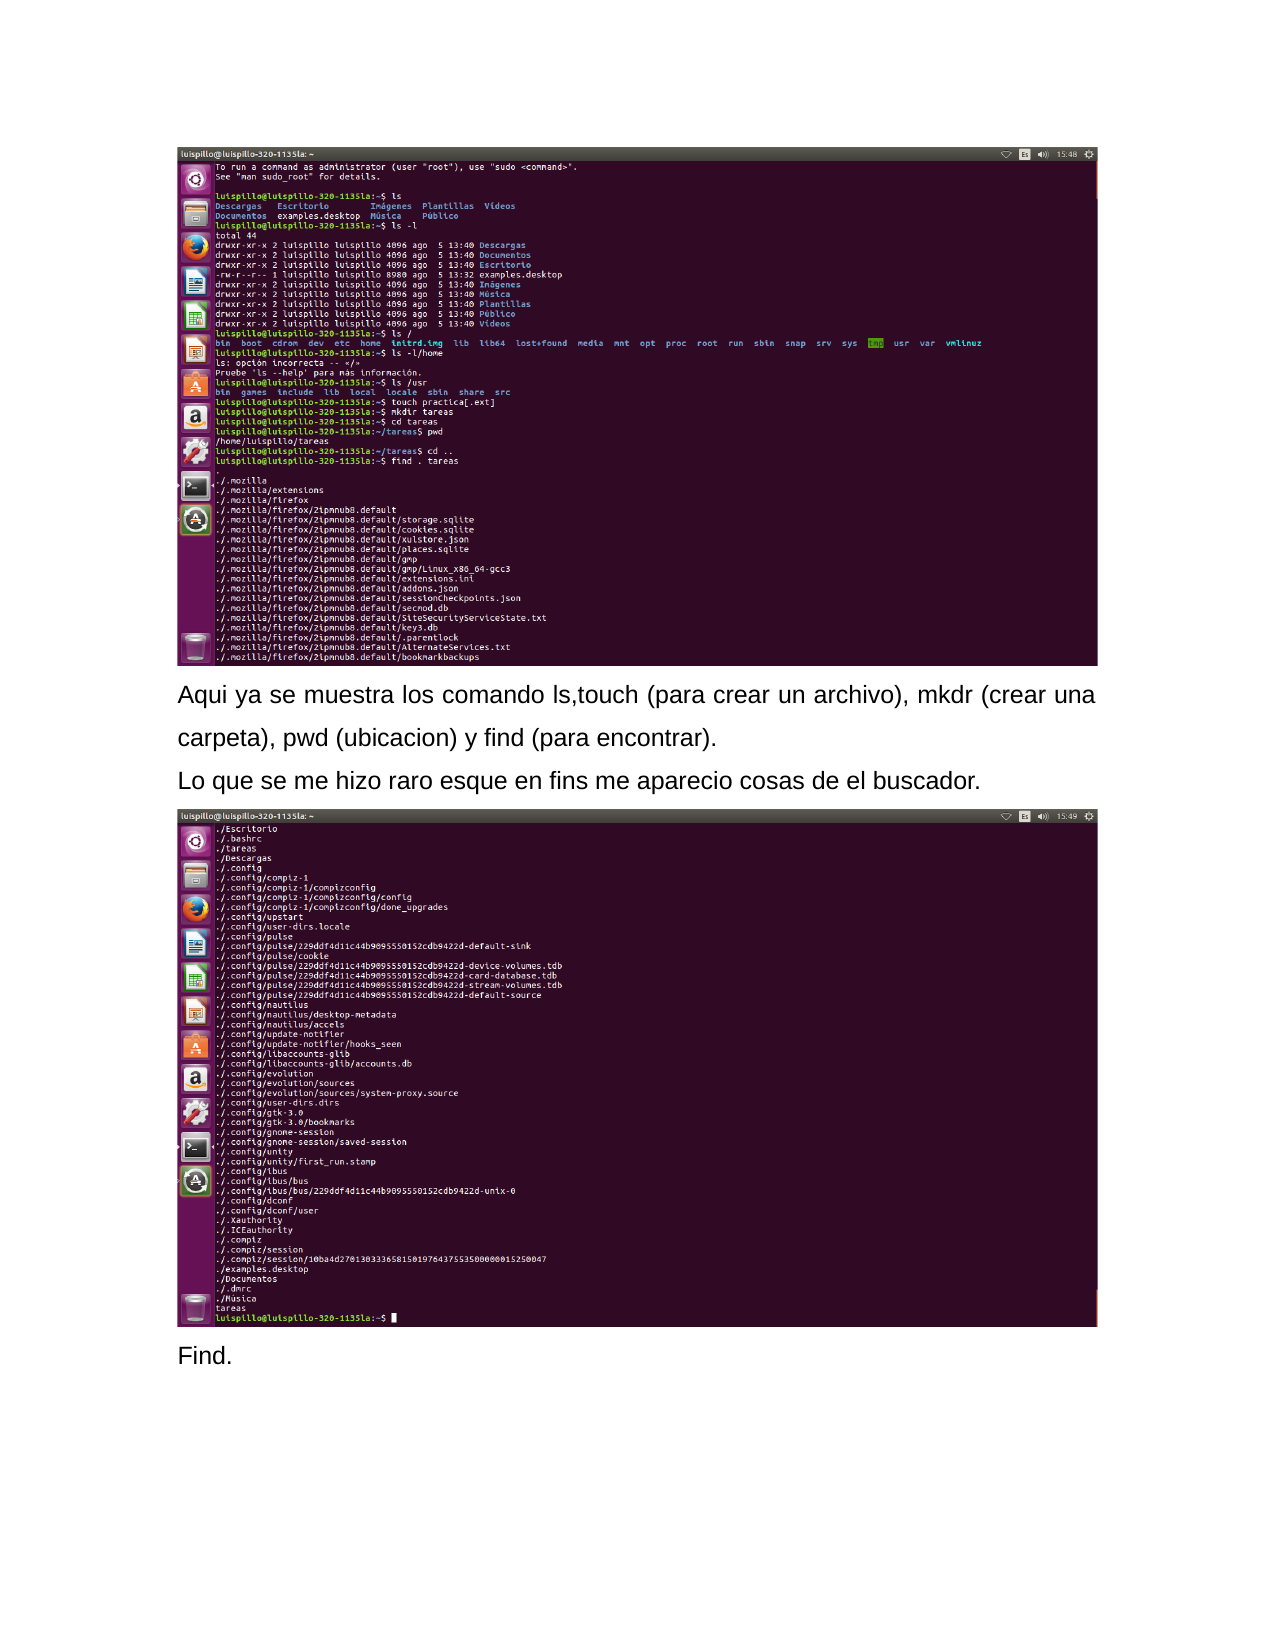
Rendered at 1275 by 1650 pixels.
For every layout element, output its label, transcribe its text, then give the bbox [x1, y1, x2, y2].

picture [177, 809, 1098, 1327]
text Find. [177, 1341, 1098, 1370]
picture [177, 147, 1098, 666]
text Aqui ya se muestra los comando ls,touch (para crear un archivo), mkdr (crear una carpeta), pwd (ubicacion) y find (para encontrar). [177, 680, 1098, 752]
text Lo que se me hizo raro esque en fins me aparecio cosas de el buscador. [177, 766, 1098, 795]
